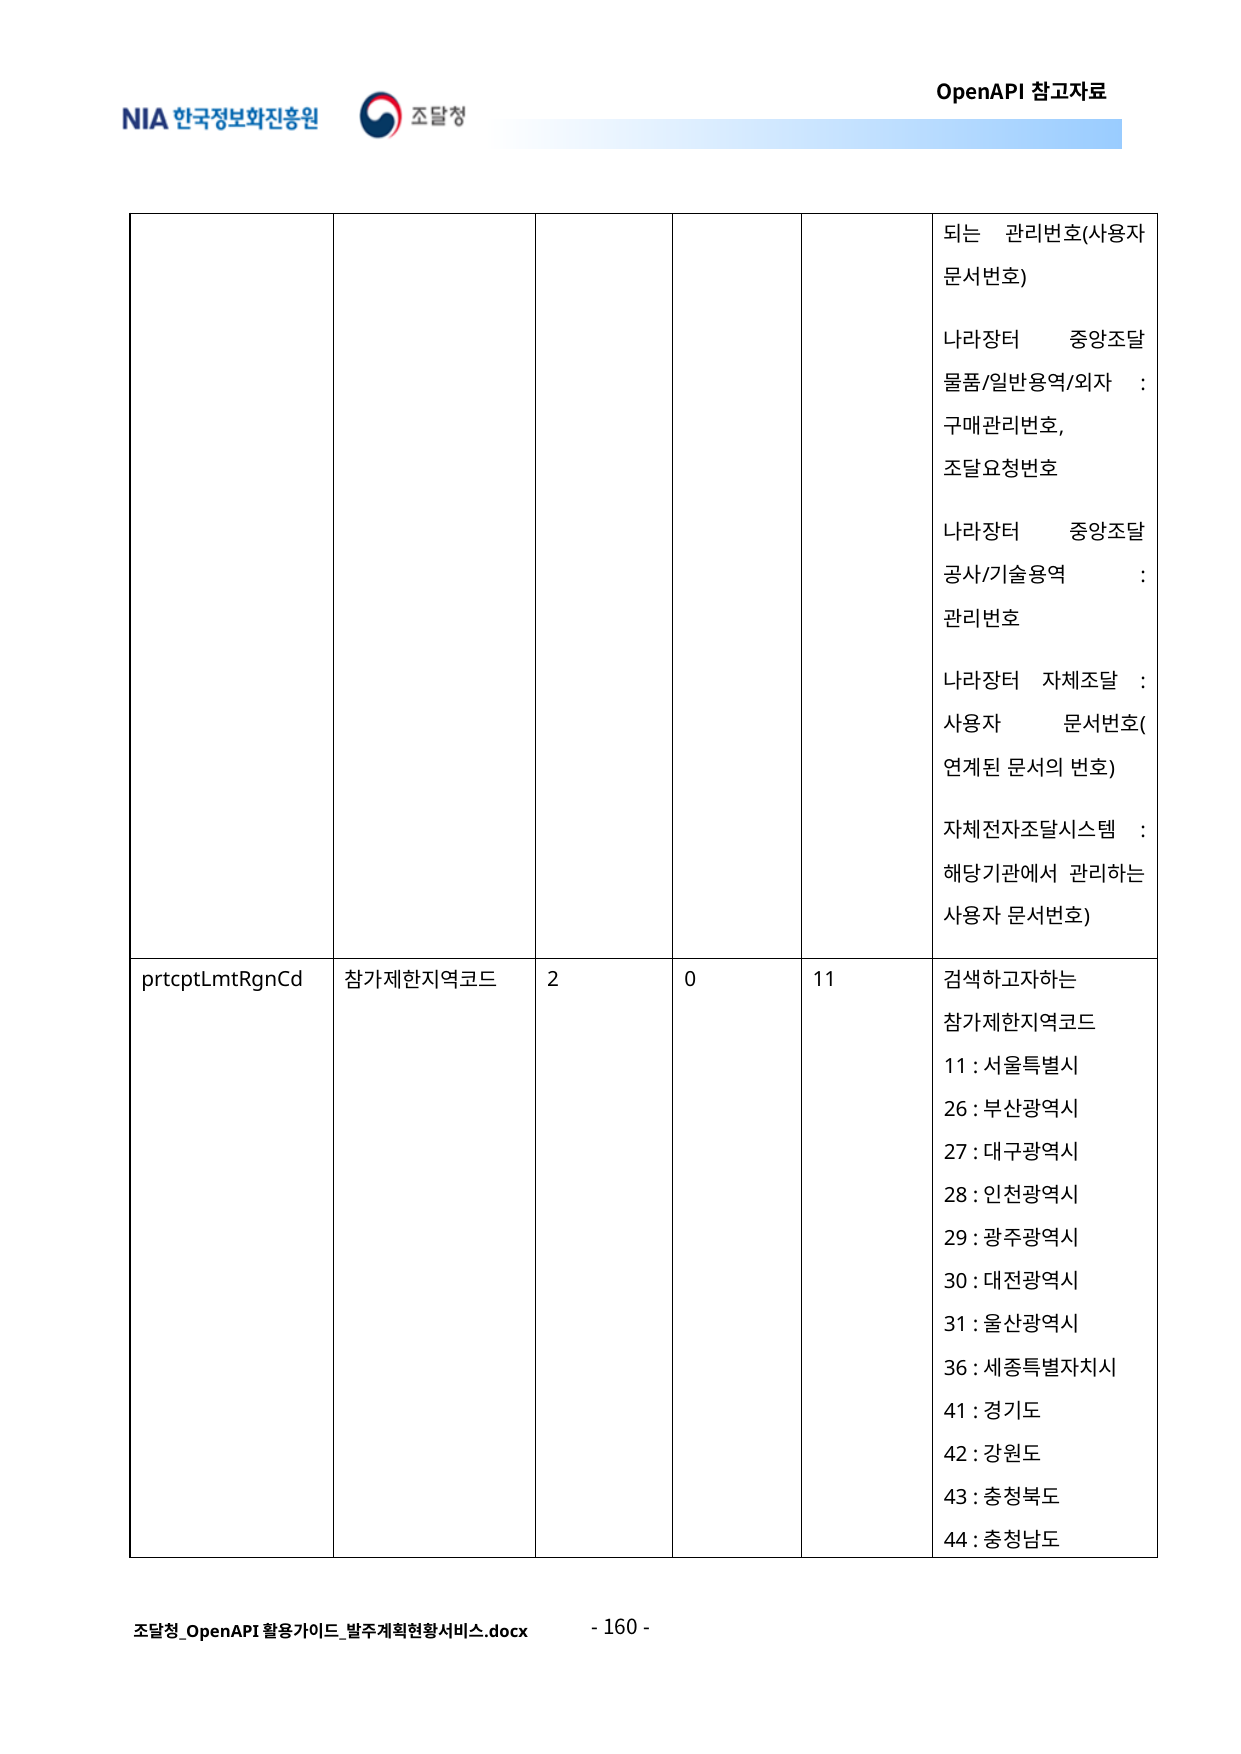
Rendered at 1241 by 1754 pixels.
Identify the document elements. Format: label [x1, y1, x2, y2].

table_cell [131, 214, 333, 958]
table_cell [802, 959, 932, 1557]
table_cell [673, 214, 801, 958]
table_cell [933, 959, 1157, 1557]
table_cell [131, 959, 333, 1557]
picture [118, 88, 472, 145]
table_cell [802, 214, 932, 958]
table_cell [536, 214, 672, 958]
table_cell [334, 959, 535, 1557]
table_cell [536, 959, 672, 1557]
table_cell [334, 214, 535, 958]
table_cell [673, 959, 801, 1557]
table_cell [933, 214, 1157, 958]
